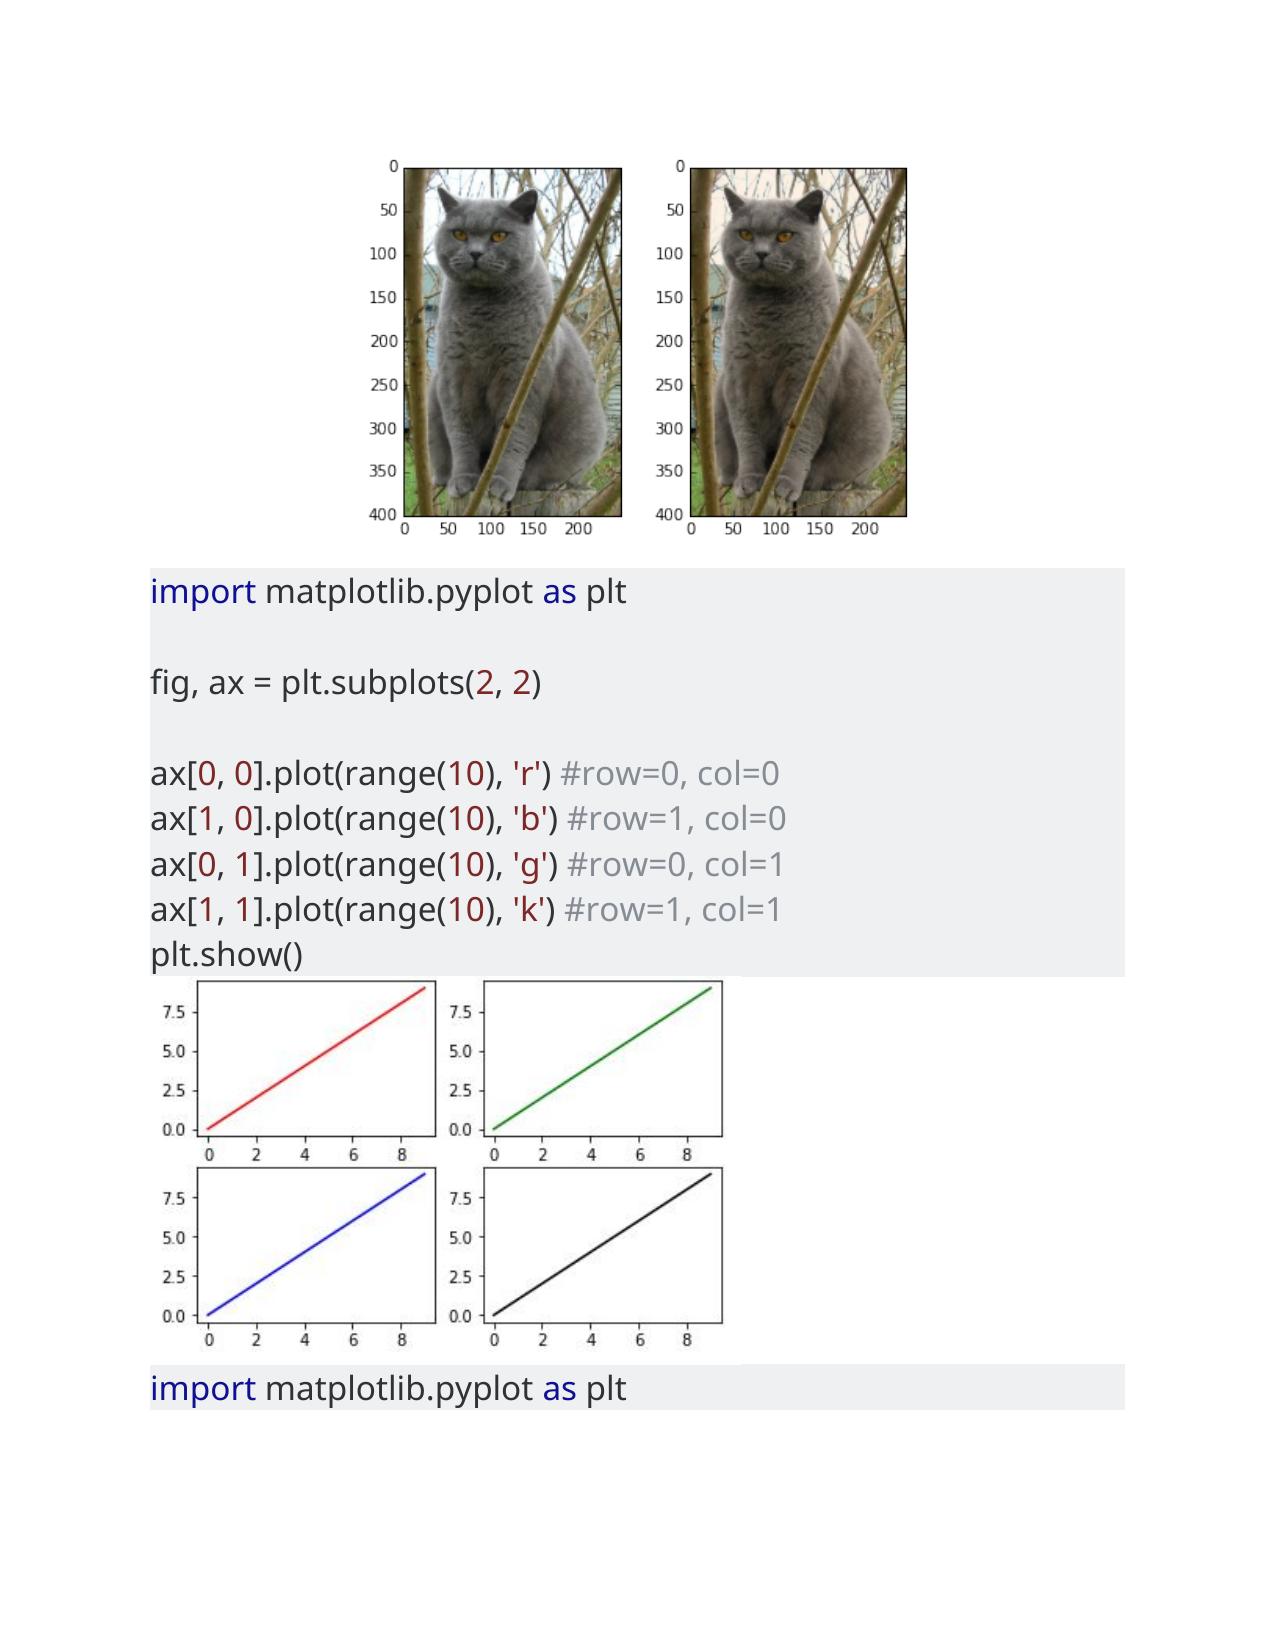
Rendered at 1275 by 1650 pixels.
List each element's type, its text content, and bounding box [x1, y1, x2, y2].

text fig, ax = plt.subplots(2, 2) [150, 659, 1125, 704]
text ax[1, 1].plot(range(10), 'k') #row=1, col=1 [150, 886, 1125, 931]
text plt.show() [150, 931, 1125, 977]
text ax[0, 1].plot(range(10), 'g') #row=0, col=1 [150, 840, 1125, 886]
text import matplotlib.pyplot as plt [150, 1364, 1125, 1410]
text ax[0, 0].plot(range(10), 'r') #row=0, col=0 [150, 749, 1125, 795]
text ax[1, 0].plot(range(10), 'b') #row=1, col=0 [150, 795, 1125, 840]
text import matplotlib.pyplot as plt [150, 568, 1125, 613]
picture [150, 976, 742, 1365]
picture [358, 150, 917, 549]
